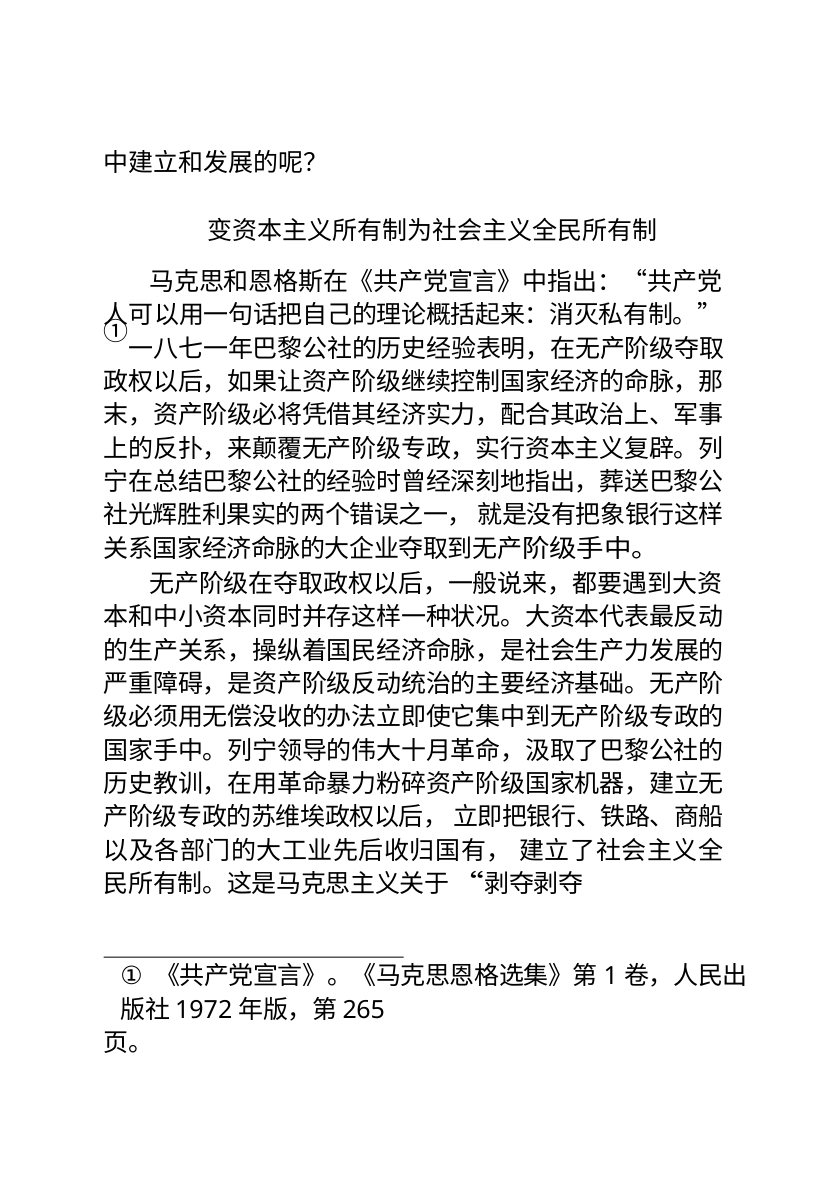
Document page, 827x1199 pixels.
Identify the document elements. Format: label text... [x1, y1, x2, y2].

text 页。 [103, 1025, 748, 1058]
text 中建立和发展的呢？ [103, 145, 748, 178]
text ① 《共产党宣言》。《马克思恩格选集》第 1 卷，人民出版社 1972 年版，第 265 [120, 933, 748, 1025]
text 无产阶级在夺取政权以后，一般说来，都要遇到大资本和中小资本同时并存这样一种状况。大资本代表最反动的生产关系，操纵着国民经济命脉，是社会生产力发展的严重障碍，是资产阶级反动统治的主要经济基础。无产阶级必须用无偿没收的办法立即使它集中到无产阶级专政的国家手中。列宁领导的伟大十月革命，汲取了巴黎公社的历史教训，在用革命暴力粉碎资产阶级国家机器，建立无产阶级专政的苏维埃政权以后， 立即把银行、铁路、商船以及各部门的大工业先后收归国有， 建立了社会主义全民所有制。这是马克思主义关于“剥夺剥夺 [103, 566, 724, 899]
text 变资本主义所有制为社会主义全民所有制 [207, 213, 748, 246]
text 马克思和恩格斯在《共产党宣言》中指出：“共产党人可以用一句话把自己的理论概括起来：消灭私有制。”①一八七一年巴黎公社的历史经验表明，在无产阶级夺取政权以后，如果让资产阶级继续控制国家经济的命脉，那末，资产阶级必将凭借其经济实力，配合其政治上、军事上的反扑，来颠覆无产阶级专政，实行资本主义复辟。列宁在总结巴黎公社的经验时曾经深刻地指出，葬送巴黎公社光辉胜利果实的两个错误之一， 就是没有把象银行这样关系国家经济命脉的大企业夺取到无产阶级手中。 [103, 264, 724, 564]
